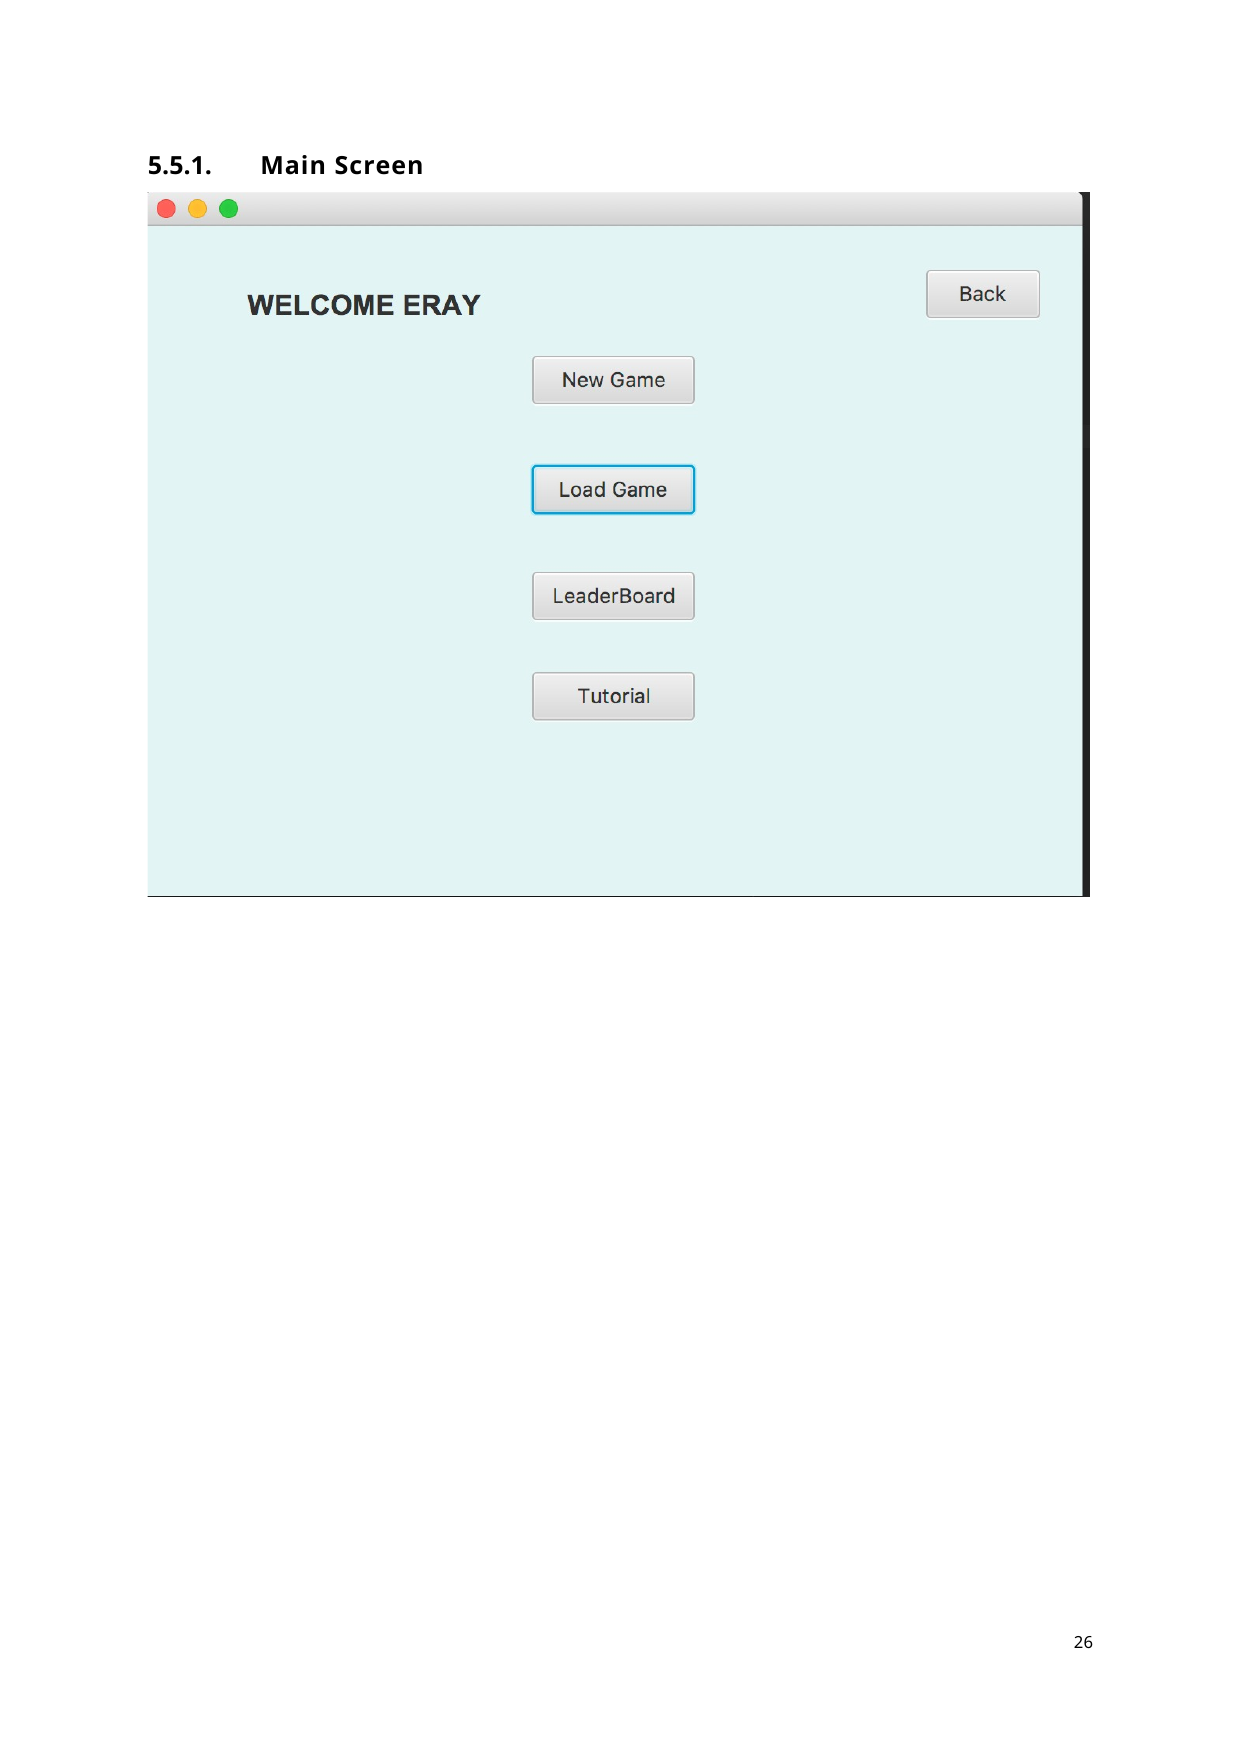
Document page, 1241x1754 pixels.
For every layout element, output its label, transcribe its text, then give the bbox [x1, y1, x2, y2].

subtitle Main Screen [148, 148, 1093, 182]
picture [147, 192, 1090, 897]
